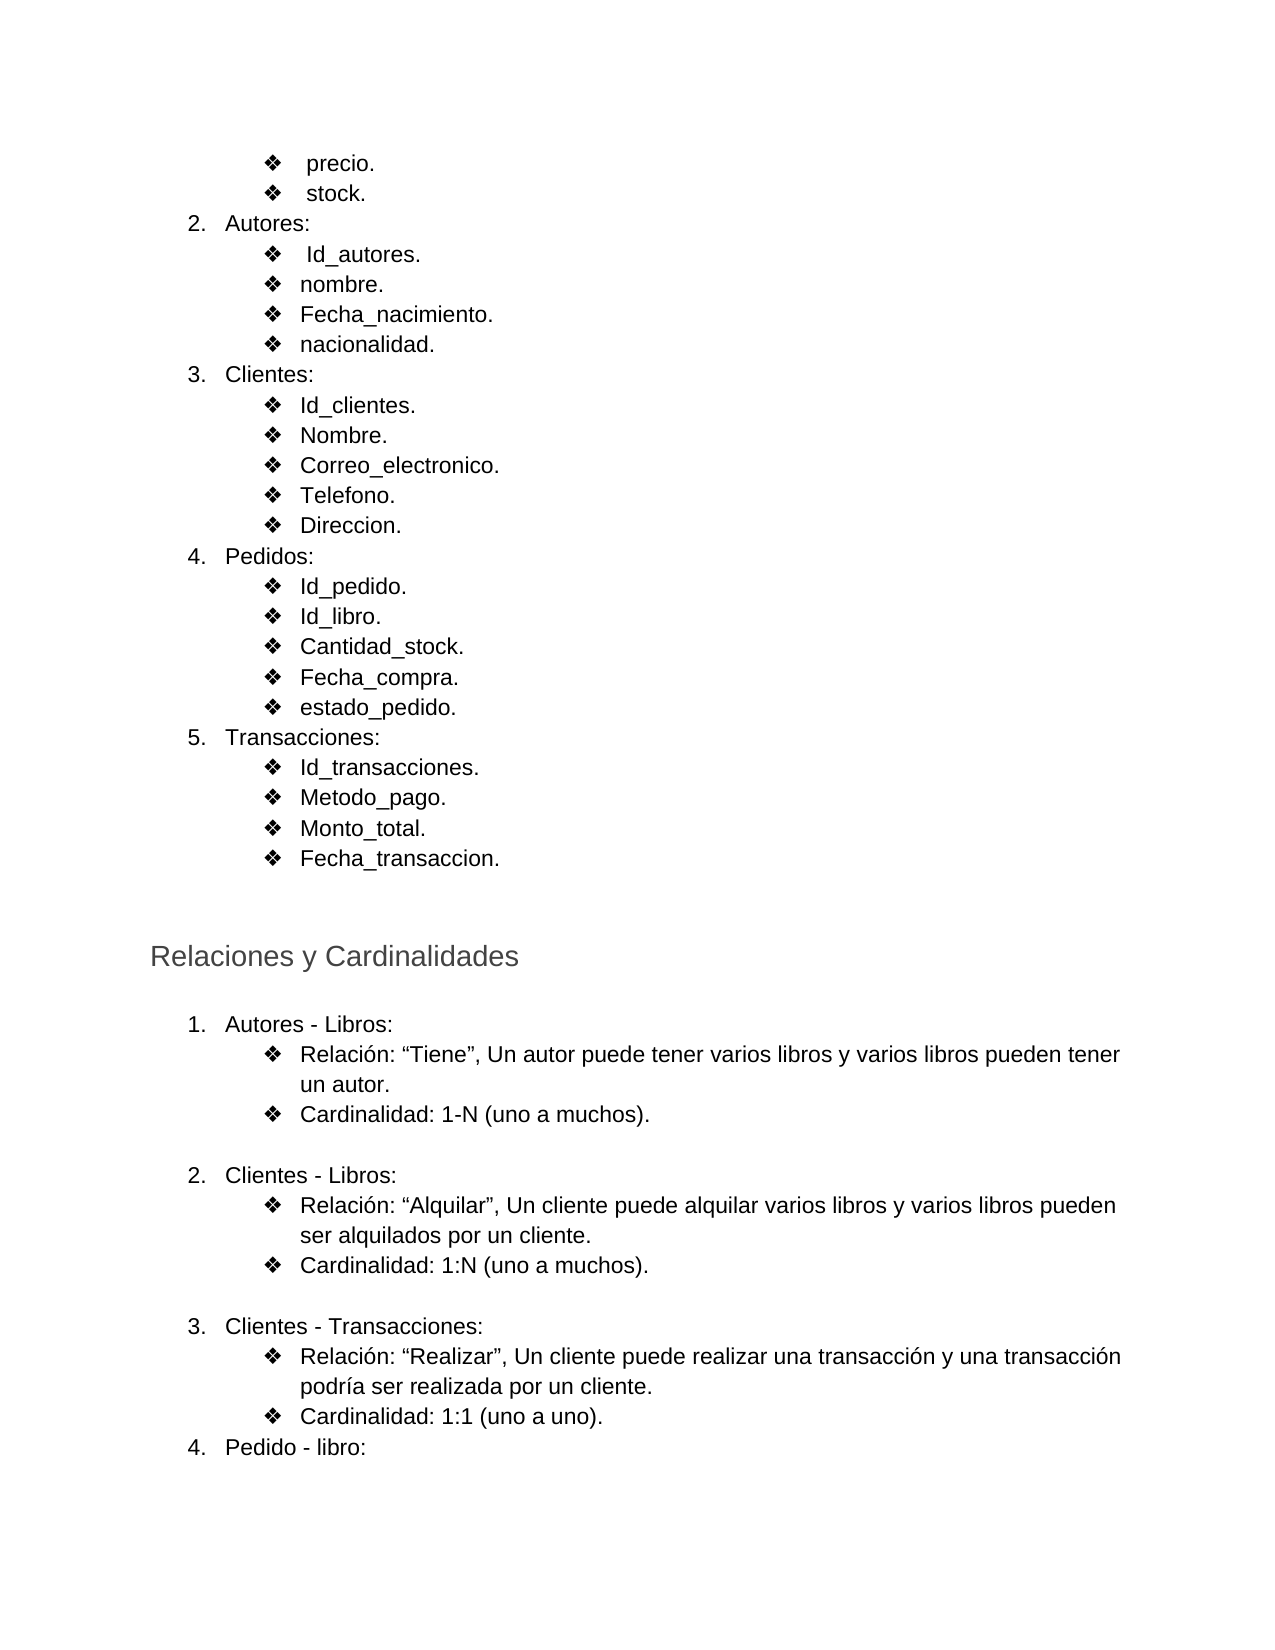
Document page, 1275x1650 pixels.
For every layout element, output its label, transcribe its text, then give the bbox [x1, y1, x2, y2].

list Clientes: [187, 361, 1125, 388]
list Transacciones: [187, 724, 1125, 750]
subtitle Relaciones y Cardinalidades [150, 938, 1125, 972]
list Fecha_transaccion. [262, 845, 1125, 871]
list Relación: “Alquilar”, Un cliente puede alquilar varios libros y varios libros pueden ser alquilados por un cliente. [262, 1192, 1125, 1248]
list Id_autores. [262, 241, 1125, 267]
list Metodo_pago. [262, 784, 1125, 811]
list Id_pedido. [262, 573, 1125, 599]
list nacionalidad. [262, 331, 1125, 358]
list nombre. [262, 271, 1125, 297]
list Relación: “Realizar”, Un cliente puede realizar una transacción y una transacción podría ser realizada por un cliente. [262, 1343, 1125, 1399]
list Id_transacciones. [262, 754, 1125, 781]
list Clientes - Transacciones: [187, 1313, 1125, 1339]
list Cardinalidad: 1-N (uno a muchos). [262, 1101, 1125, 1128]
list Pedido - libro: [187, 1433, 1125, 1460]
list Fecha_compra. [262, 663, 1125, 690]
list Cardinalidad: 1:1 (uno a uno). [262, 1403, 1125, 1430]
list Telefono. [262, 482, 1125, 509]
list estado_pedido. [262, 694, 1125, 720]
list Direccion. [262, 512, 1125, 539]
list precio. [262, 150, 1125, 176]
list stock. [262, 180, 1125, 207]
list Nombre. [262, 422, 1125, 448]
list Pedidos: [187, 543, 1125, 569]
list Fecha_nacimiento. [262, 301, 1125, 327]
list Autores: [187, 210, 1125, 237]
list Id_clientes. [262, 392, 1125, 418]
list Cantidad_stock. [262, 633, 1125, 660]
list Correo_electronico. [262, 452, 1125, 478]
list Autores - Libros: [187, 1011, 1125, 1037]
list Relación: “Tiene”, Un autor puede tener varios libros y varios libros pueden tener un autor. [262, 1041, 1125, 1097]
list Id_libro. [262, 603, 1125, 629]
list Cardinalidad: 1:N (uno a muchos). [262, 1252, 1125, 1279]
list Monto_total. [262, 814, 1125, 841]
list Clientes - Libros: [187, 1162, 1125, 1188]
